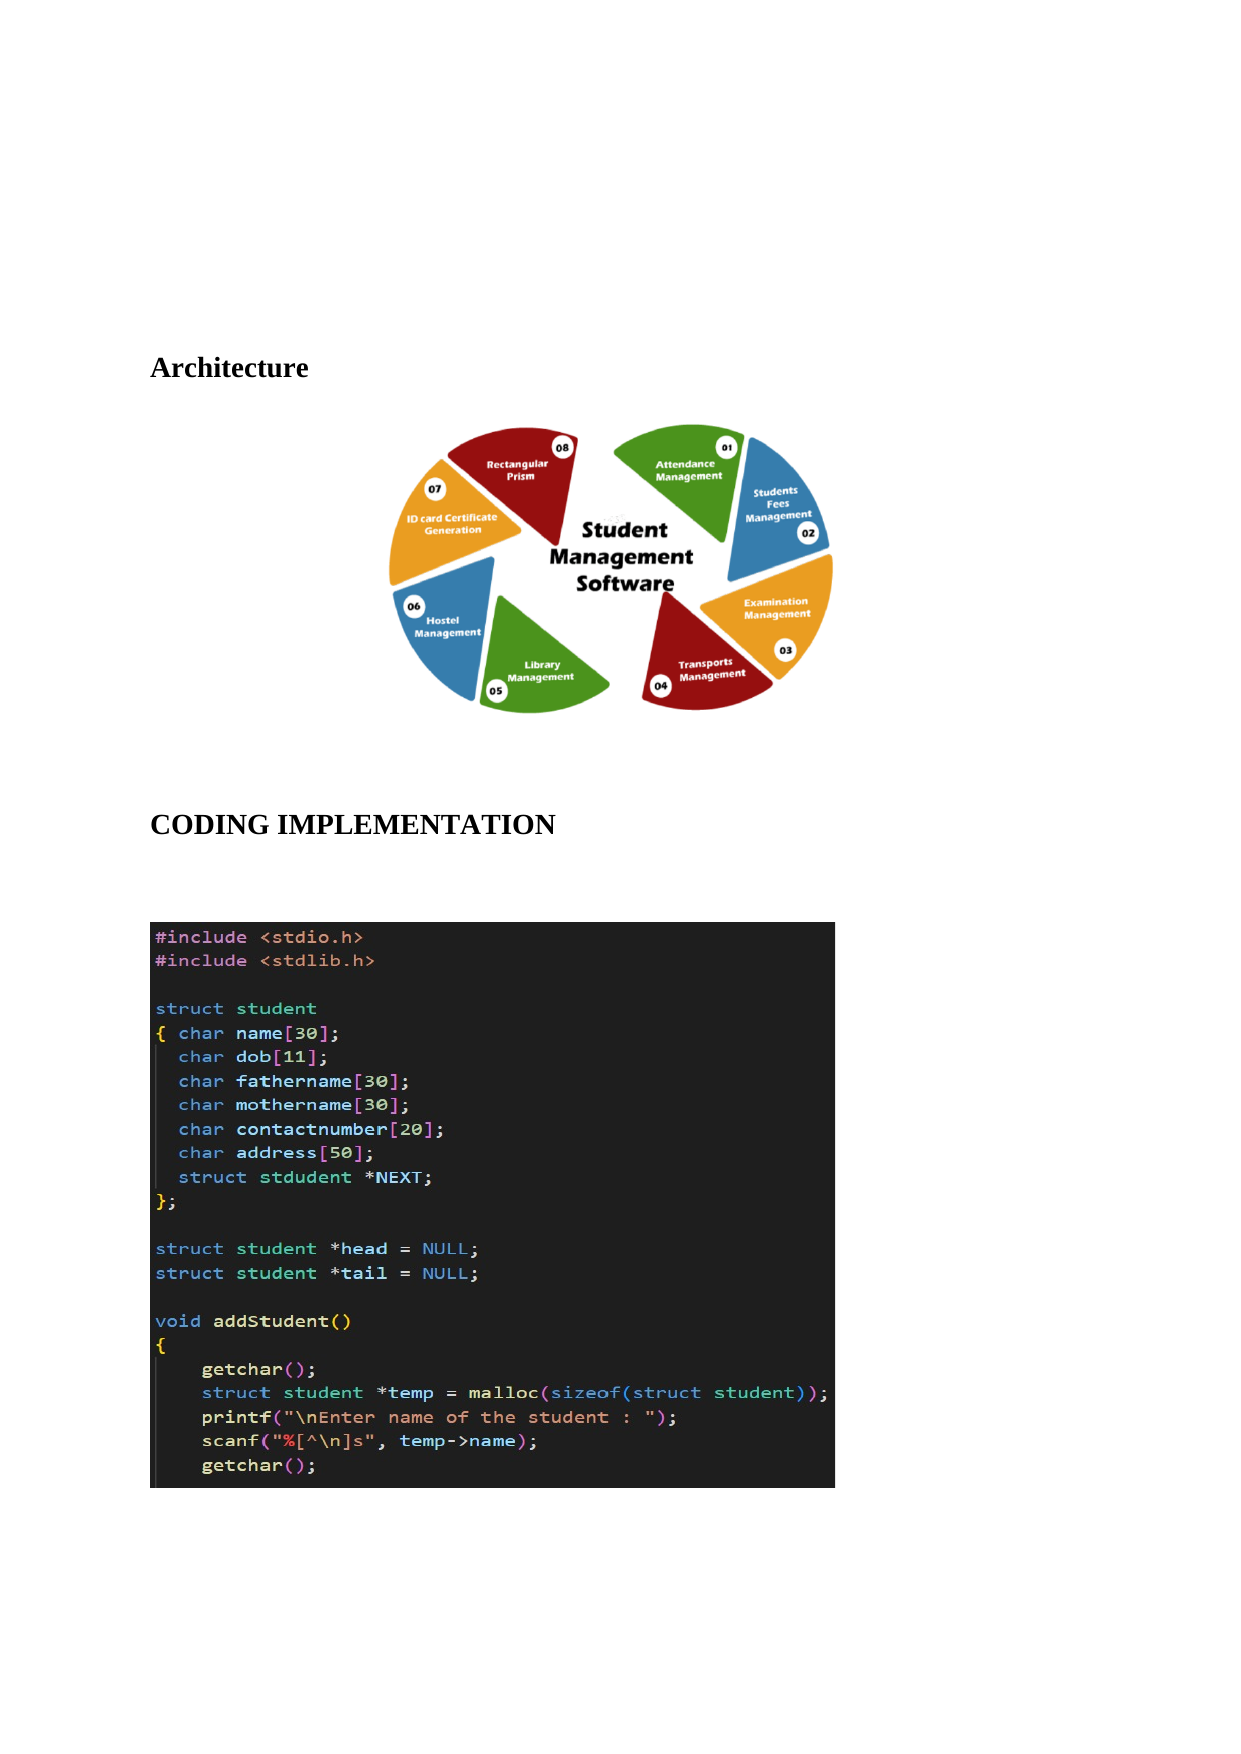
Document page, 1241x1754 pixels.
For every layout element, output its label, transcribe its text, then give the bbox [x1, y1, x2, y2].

text Architecture [150, 350, 1090, 383]
picture [150, 922, 836, 1488]
picture [380, 400, 859, 733]
text CODING IMPLEMENTATION [150, 807, 862, 841]
